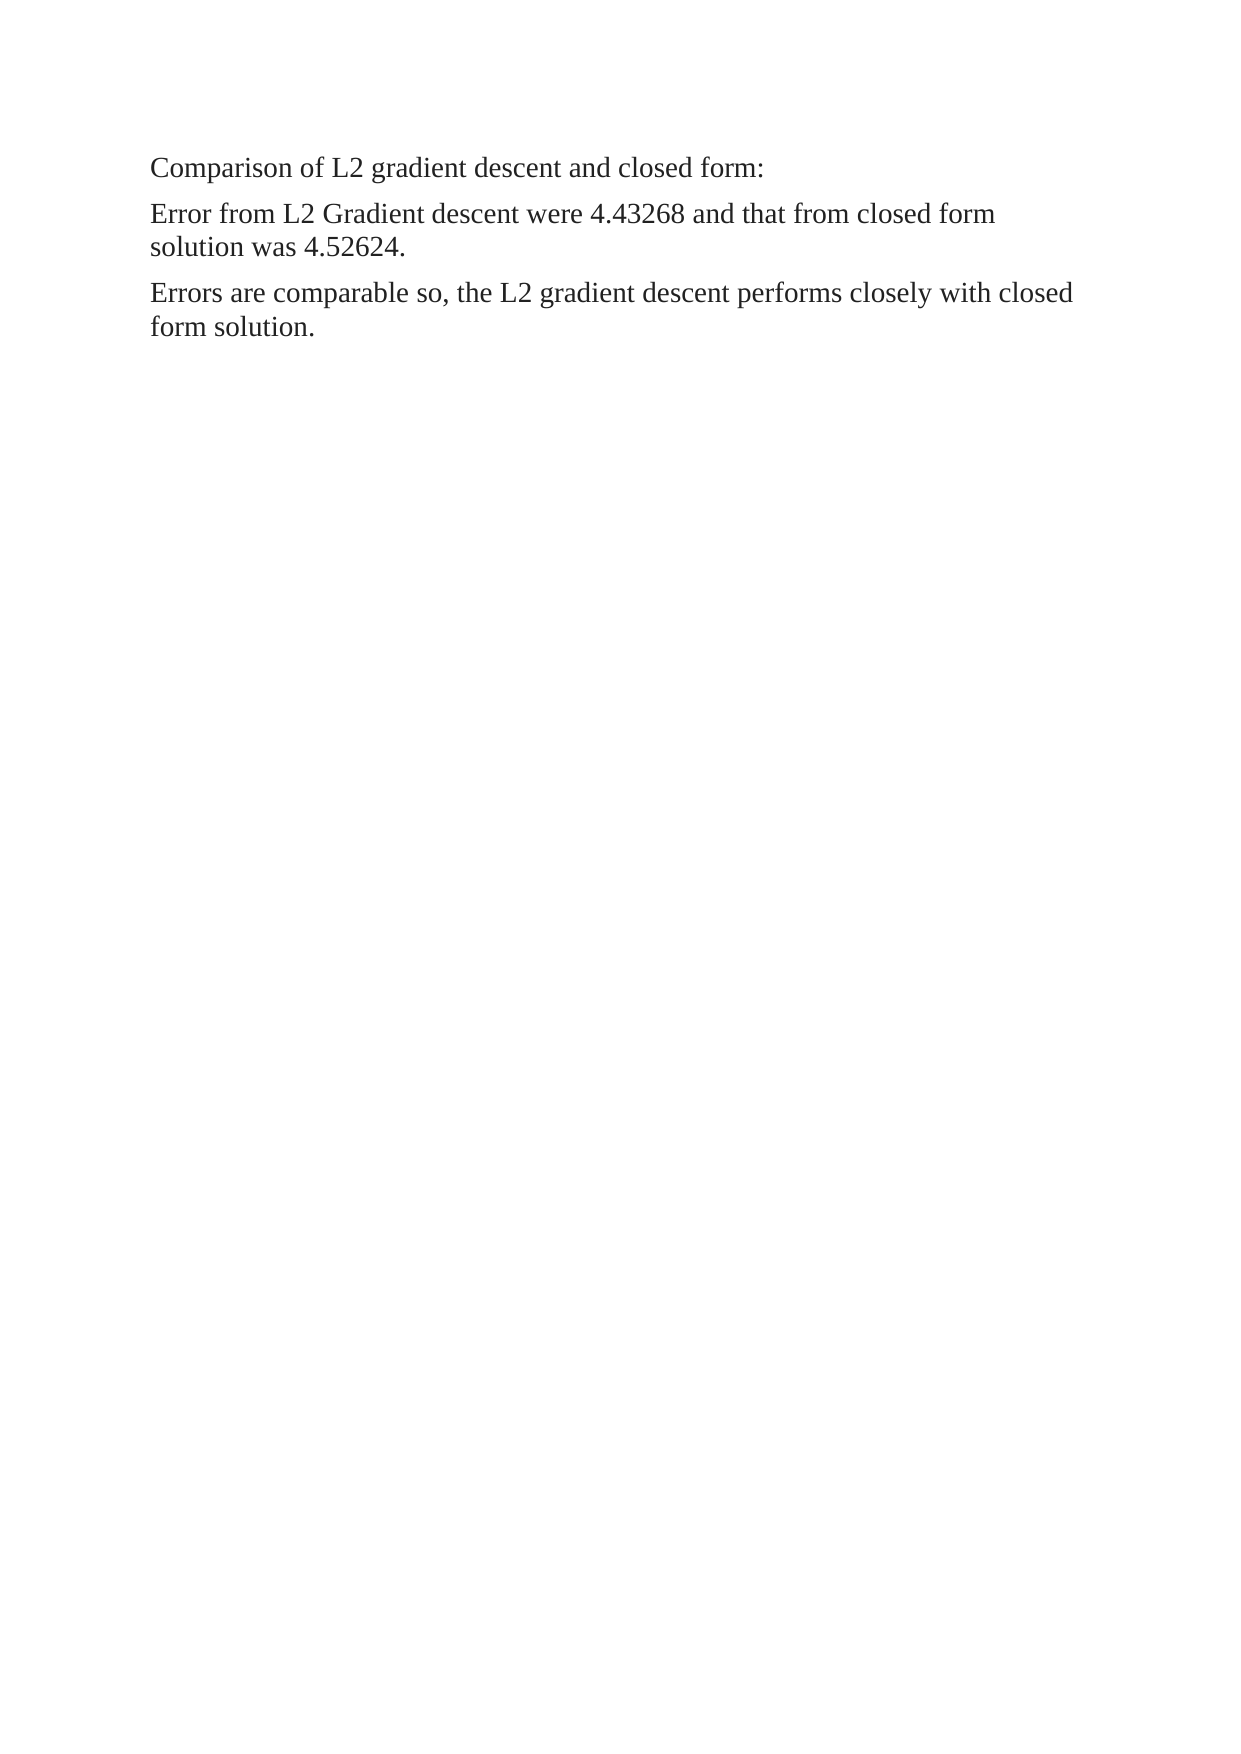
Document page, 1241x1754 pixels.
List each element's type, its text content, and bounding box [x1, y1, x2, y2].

text Error from L2 Gradient descent were 4.43268 and that from closed form solution was 4.52624. [150, 196, 1090, 263]
text Errors are comparable so, the L2 gradient descent performs closely with closed form solution. [150, 276, 1090, 343]
text Comparison of L2 gradient descent and closed form: [150, 150, 1090, 183]
